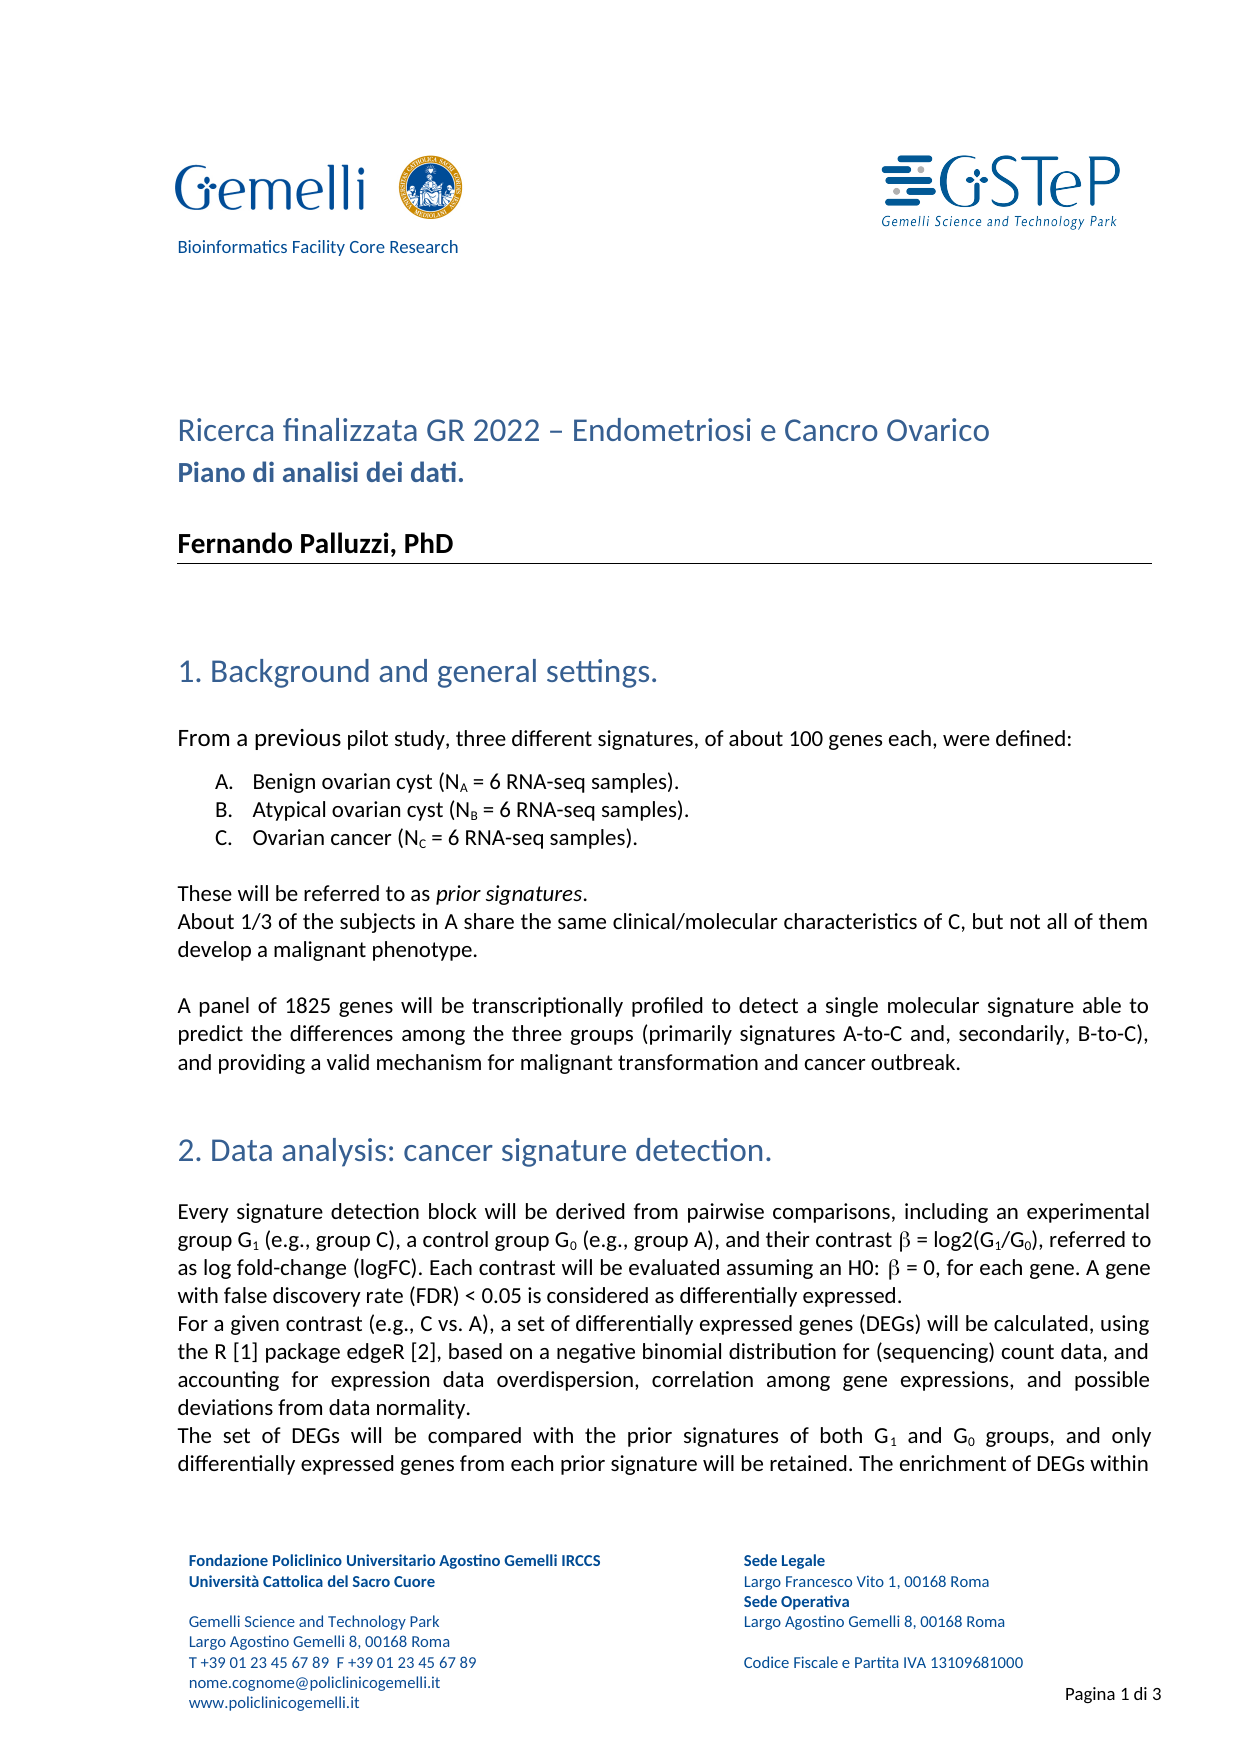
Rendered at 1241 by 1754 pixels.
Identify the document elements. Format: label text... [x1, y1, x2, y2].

subtitle Piano di analisi dei dati. [177, 454, 1152, 489]
text From a previous pilot study, three different signatures, of about 100 genes each, were defined: [177, 722, 1152, 752]
subtitle Ricerca finalizzata GR 2022 – Endometriosi e Cancro Ovarico [177, 409, 1152, 450]
subtitle 1. Background and general settings. [177, 650, 1152, 691]
text These will be referred to as prior signatures. [177, 879, 1152, 907]
text For a given contrast (e.g., C vs. A), a set of differentially expressed genes (DEGs) will be calculated, using the R [1] package edgeR [2], based on a negative binomial distribution for (sequencing) count data, and accounting for expression data overdispersion, correlation among gene expressions, and possible deviations from data normality. [177, 1309, 1152, 1422]
list Atypical ovarian cyst (NB = 6 RNA-seq samples). [215, 795, 1152, 823]
text A panel of 1825 genes will be transcriptionally profiled to detect a single molecular signature able to predict the differences among the three groups (primarily signatures A-to-C and, secondarily, B-to-C), and providing a valid mechanism for malignant transformation and cancer outbreak. [177, 992, 1152, 1076]
subtitle 2. Data analysis: cancer signature detection. [177, 1129, 1152, 1169]
list Ovarian cancer (NC = 6 RNA-seq samples). [215, 823, 1152, 851]
text About 1/3 of the subjects in A share the same clinical/molecular characteristics of C, but not all of them develop a malignant phenotype. [177, 907, 1152, 963]
text Fernando Palluzzi, PhD [177, 525, 1152, 563]
text Every signature detection block will be derived from pairwise comparisons, including an experimental group G1 (e.g., group C), a control group G0 (e.g., group A), and their contrast = log2(G1/G0), referred to as log fold-change (logFC). Each contrast will be evaluated assuming an H0: = 0, for each gene. A gene with false discovery rate (FDR) < 0.05 is considered as differentially expressed. [177, 1197, 1152, 1309]
picture [0, 2, 1241, 287]
list Benign ovarian cyst (NA = 6 RNA-seq samples). [215, 767, 1152, 795]
